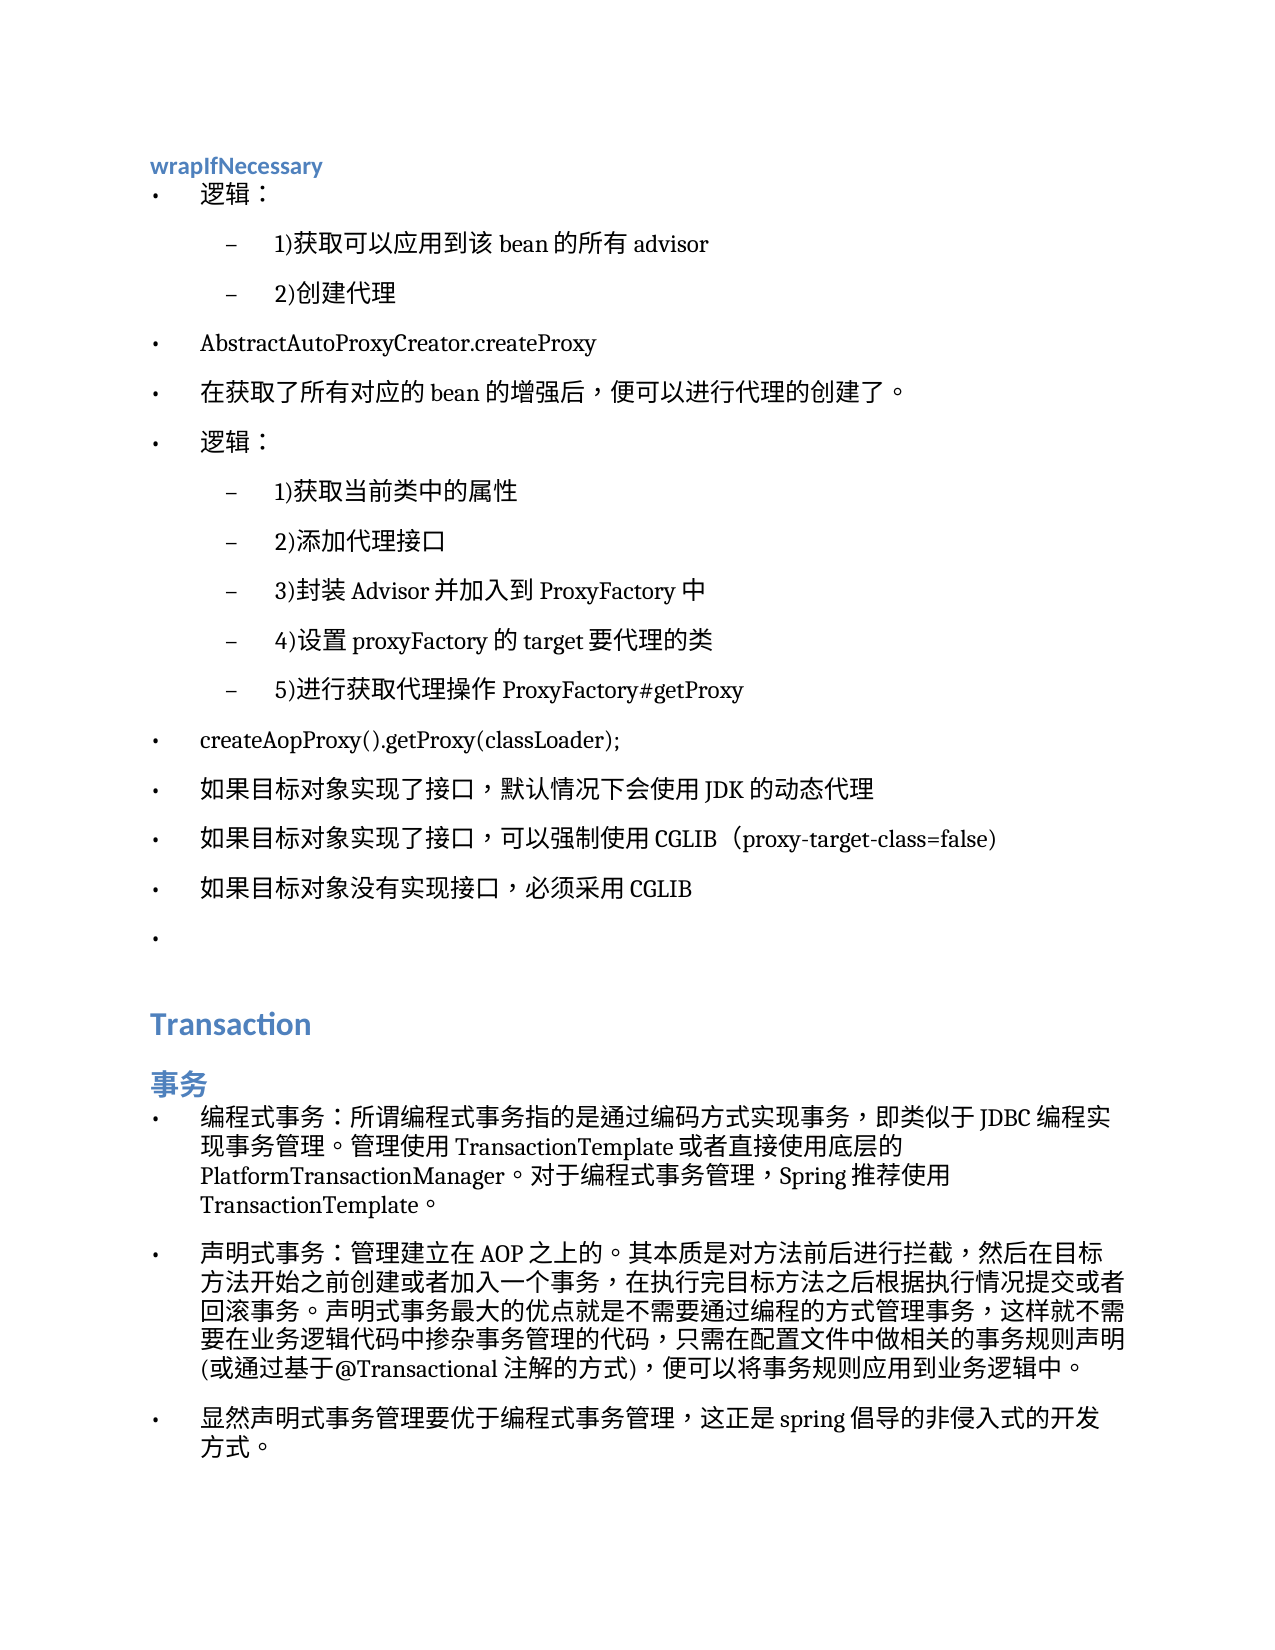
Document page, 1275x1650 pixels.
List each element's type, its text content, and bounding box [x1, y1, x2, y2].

list 1)获取可以应用到该bean的所有advisor [225, 230, 1125, 259]
subtitle 事务 [150, 1064, 1125, 1104]
subtitle wrapIfNecessary [150, 150, 1125, 181]
list 1)获取当前类中的属性 [225, 478, 1125, 507]
list 逻辑： [150, 181, 1125, 209]
list 3)封装Advisor并加入到ProxyFactory中 [225, 577, 1125, 606]
list 如果目标对象实现了接口，默认情况下会使用JDK的动态代理 [150, 776, 1125, 804]
list 2)创建代理 [225, 280, 1125, 308]
list 编程式事务：所谓编程式事务指的是通过编码方式实现事务，即类似于JDBC编程实现事务管理。管理使用TransactionTemplate或者直接使用底层的PlatformTransactionManager。对于编程式事务管理，Spring推荐使用TransactionTemplate。 [150, 1104, 1125, 1219]
list 如果目标对象实现了接口，可以强制使用CGLIB（proxy-target-class=false) [150, 825, 1125, 854]
list AbstractAutoProxyCreator.createProxy [150, 329, 1125, 358]
list 声明式事务：管理建立在AOP之上的。其本质是对方法前后进行拦截，然后在目标方法开始之前创建或者加入一个事务，在执行完目标方法之后根据执行情况提交或者回滚事务。声明式事务最大的优点就是不需要通过编程的方式管理事务，这样就不需要在业务逻辑代码中掺杂事务管理的代码，只需在配置文件中做相关的事务规则声明(或通过基于@Transactional注解的方式)，便可以将事务规则应用到业务逻辑中。 [150, 1240, 1125, 1384]
list 在获取了所有对应的bean的增强后，便可以进行代理的创建了。 [150, 379, 1125, 408]
list 4)设置proxyFactory的target要代理的类 [225, 627, 1125, 656]
list 如果目标对象没有实现接口，必须采用CGLIB [150, 875, 1125, 903]
list 5)进行获取代理操作 ProxyFactory#getProxy [225, 676, 1125, 705]
list 显然声明式事务管理要优于编程式事务管理，这正是spring倡导的非侵入式的开发方式。 [150, 1405, 1125, 1462]
list 2)添加代理接口 [225, 528, 1125, 556]
list createAopProxy().getProxy(classLoader); [150, 726, 1125, 755]
subtitle Transaction [150, 1003, 1125, 1044]
list 逻辑： [150, 428, 1125, 457]
